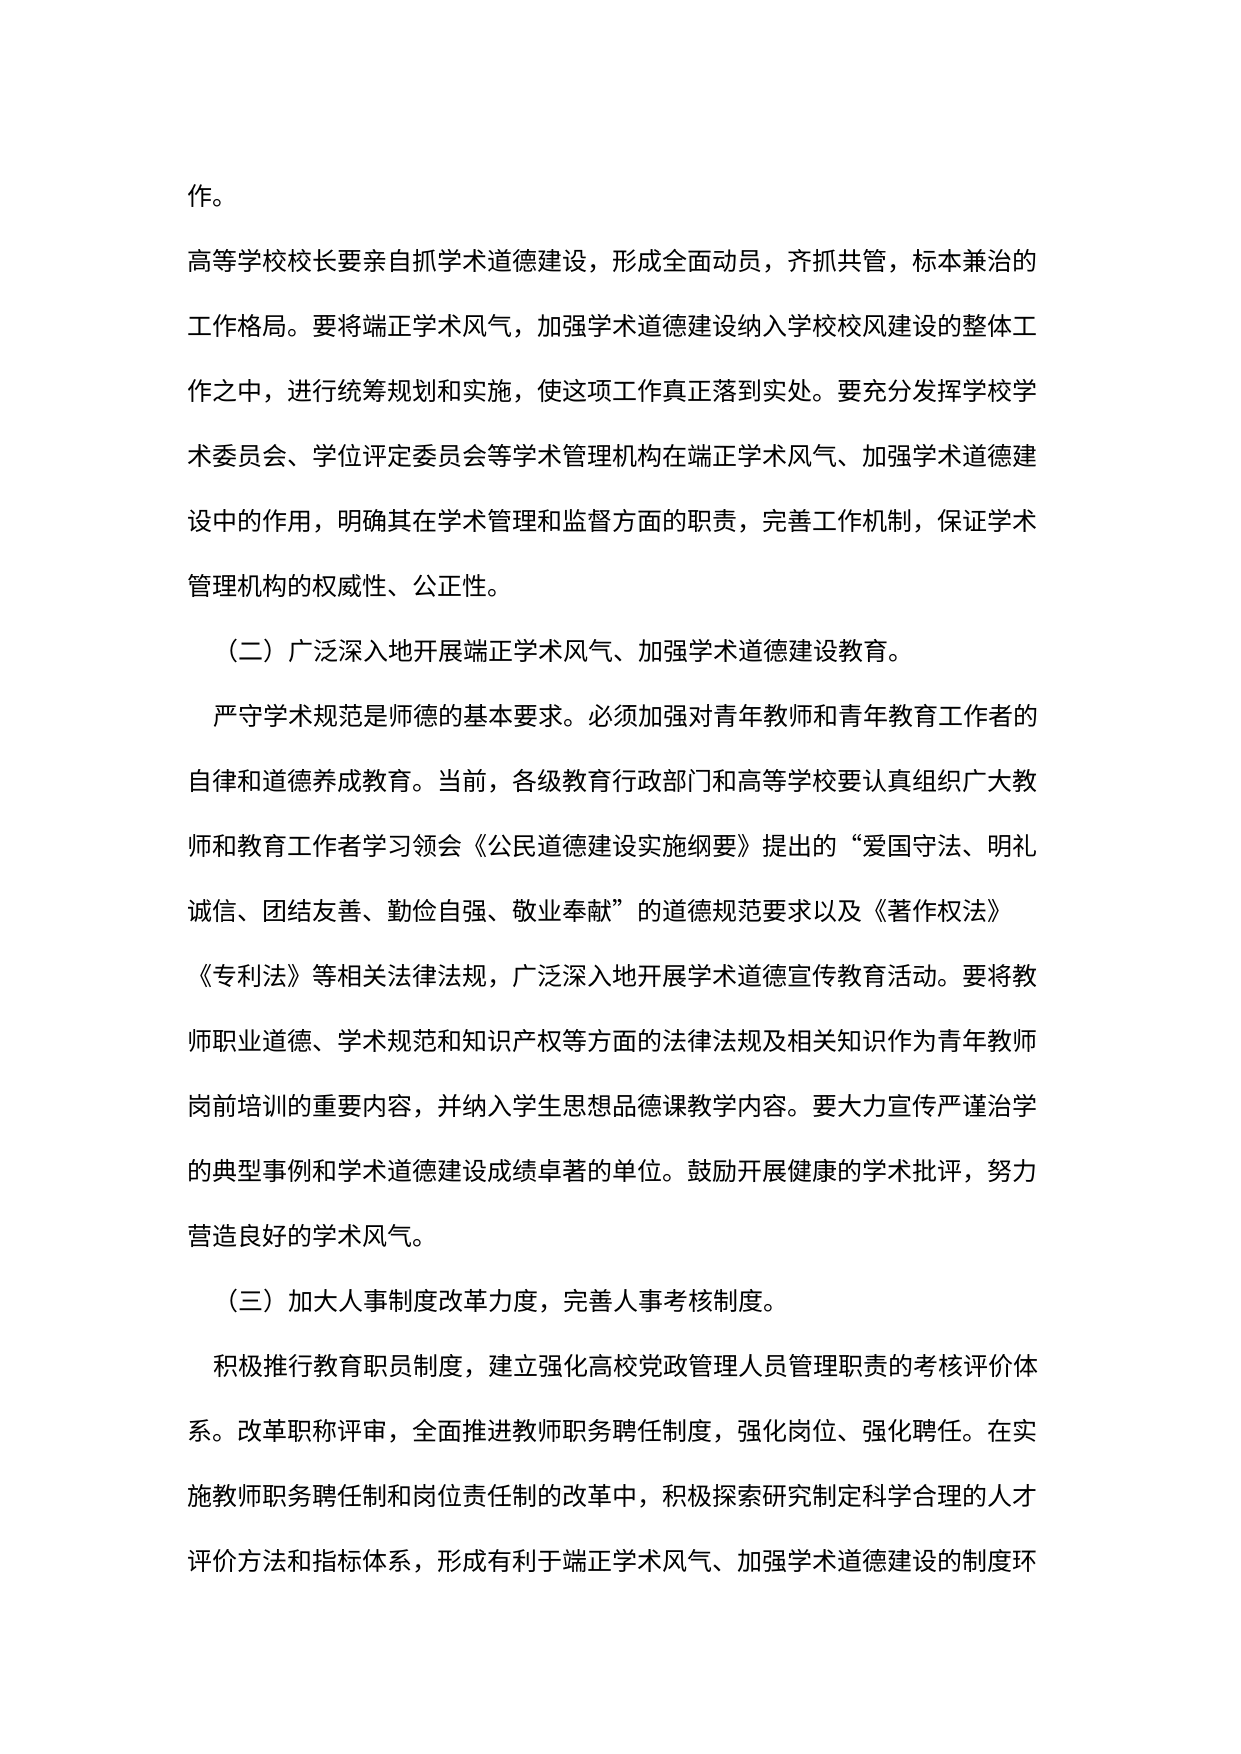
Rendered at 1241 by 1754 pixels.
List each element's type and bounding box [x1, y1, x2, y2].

text [187, 162, 1053, 1592]
